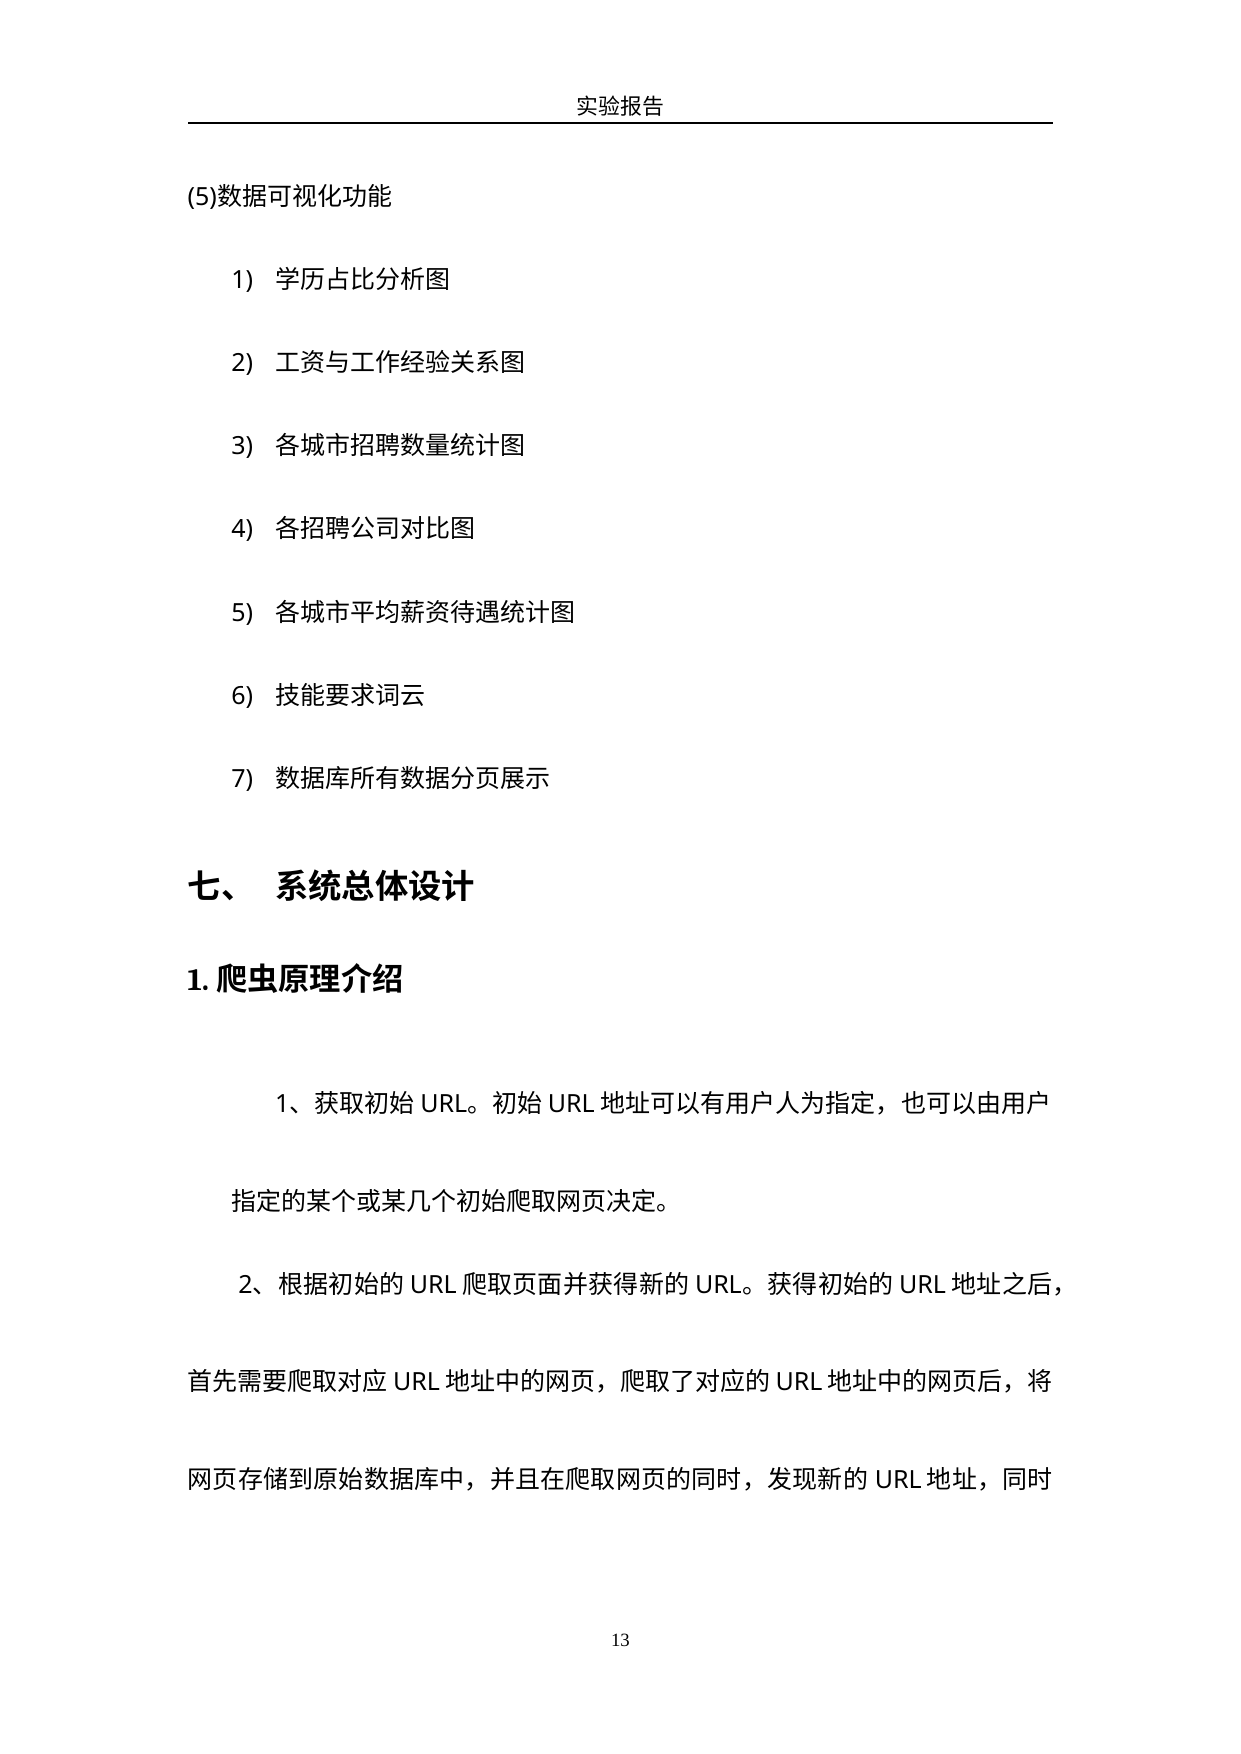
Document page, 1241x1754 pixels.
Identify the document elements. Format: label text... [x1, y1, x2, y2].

list 工资与工作经验关系图 [231, 328, 1053, 393]
text (5)数据可视化功能 [187, 162, 1053, 227]
list 学历占比分析图 [231, 245, 1053, 310]
list 技能要求词云 [231, 661, 1053, 726]
list 各城市招聘数量统计图 [231, 411, 1053, 476]
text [187, 1250, 1053, 1510]
list 数据库所有数据分页展示 [231, 744, 1053, 809]
list 各招聘公司对比图 [231, 494, 1053, 559]
list 各城市平均薪资待遇统计图 [231, 578, 1053, 643]
subtitle 1. 爬虫原理介绍 [187, 944, 1053, 1009]
text 1、获取初始URL。初始URL地址可以有用户人为指定，也可以由用户指定的某个或某几个初始爬取网页决定。 [231, 1069, 1053, 1232]
title 系统总体设计 [187, 852, 1053, 917]
